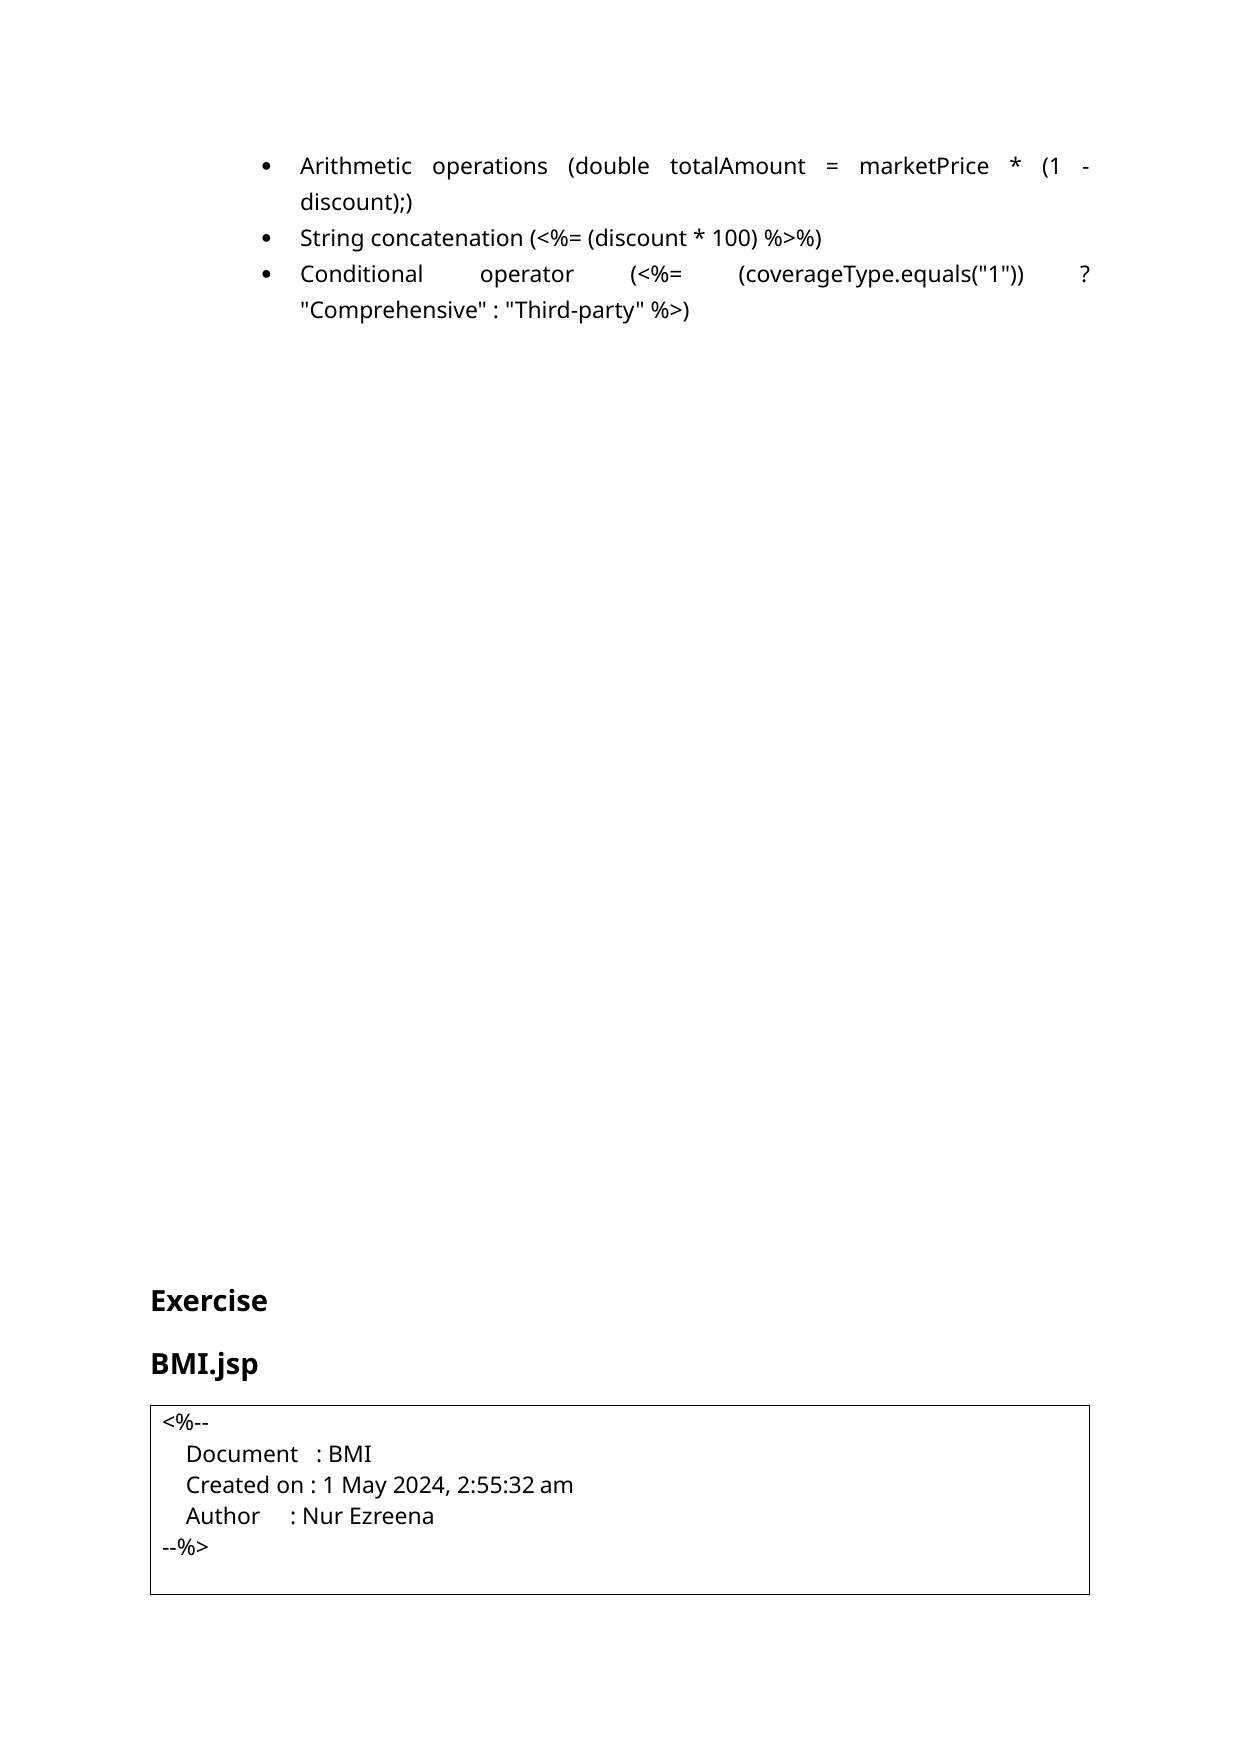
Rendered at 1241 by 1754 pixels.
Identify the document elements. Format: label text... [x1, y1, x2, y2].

text Exercise [150, 1281, 1090, 1320]
text BMI.jsp [150, 1343, 1090, 1383]
list Arithmetic operations (double totalAmount = marketPrice * (1 - discount);) [262, 150, 1090, 217]
list Conditional operator (<%= (coverageType.equals("1")) ? "Comprehensive" : "Third-party" %>) [262, 258, 1090, 325]
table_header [151, 1406, 1089, 1594]
list String concatenation (<%= (discount * 100) %>%) [262, 222, 1090, 253]
